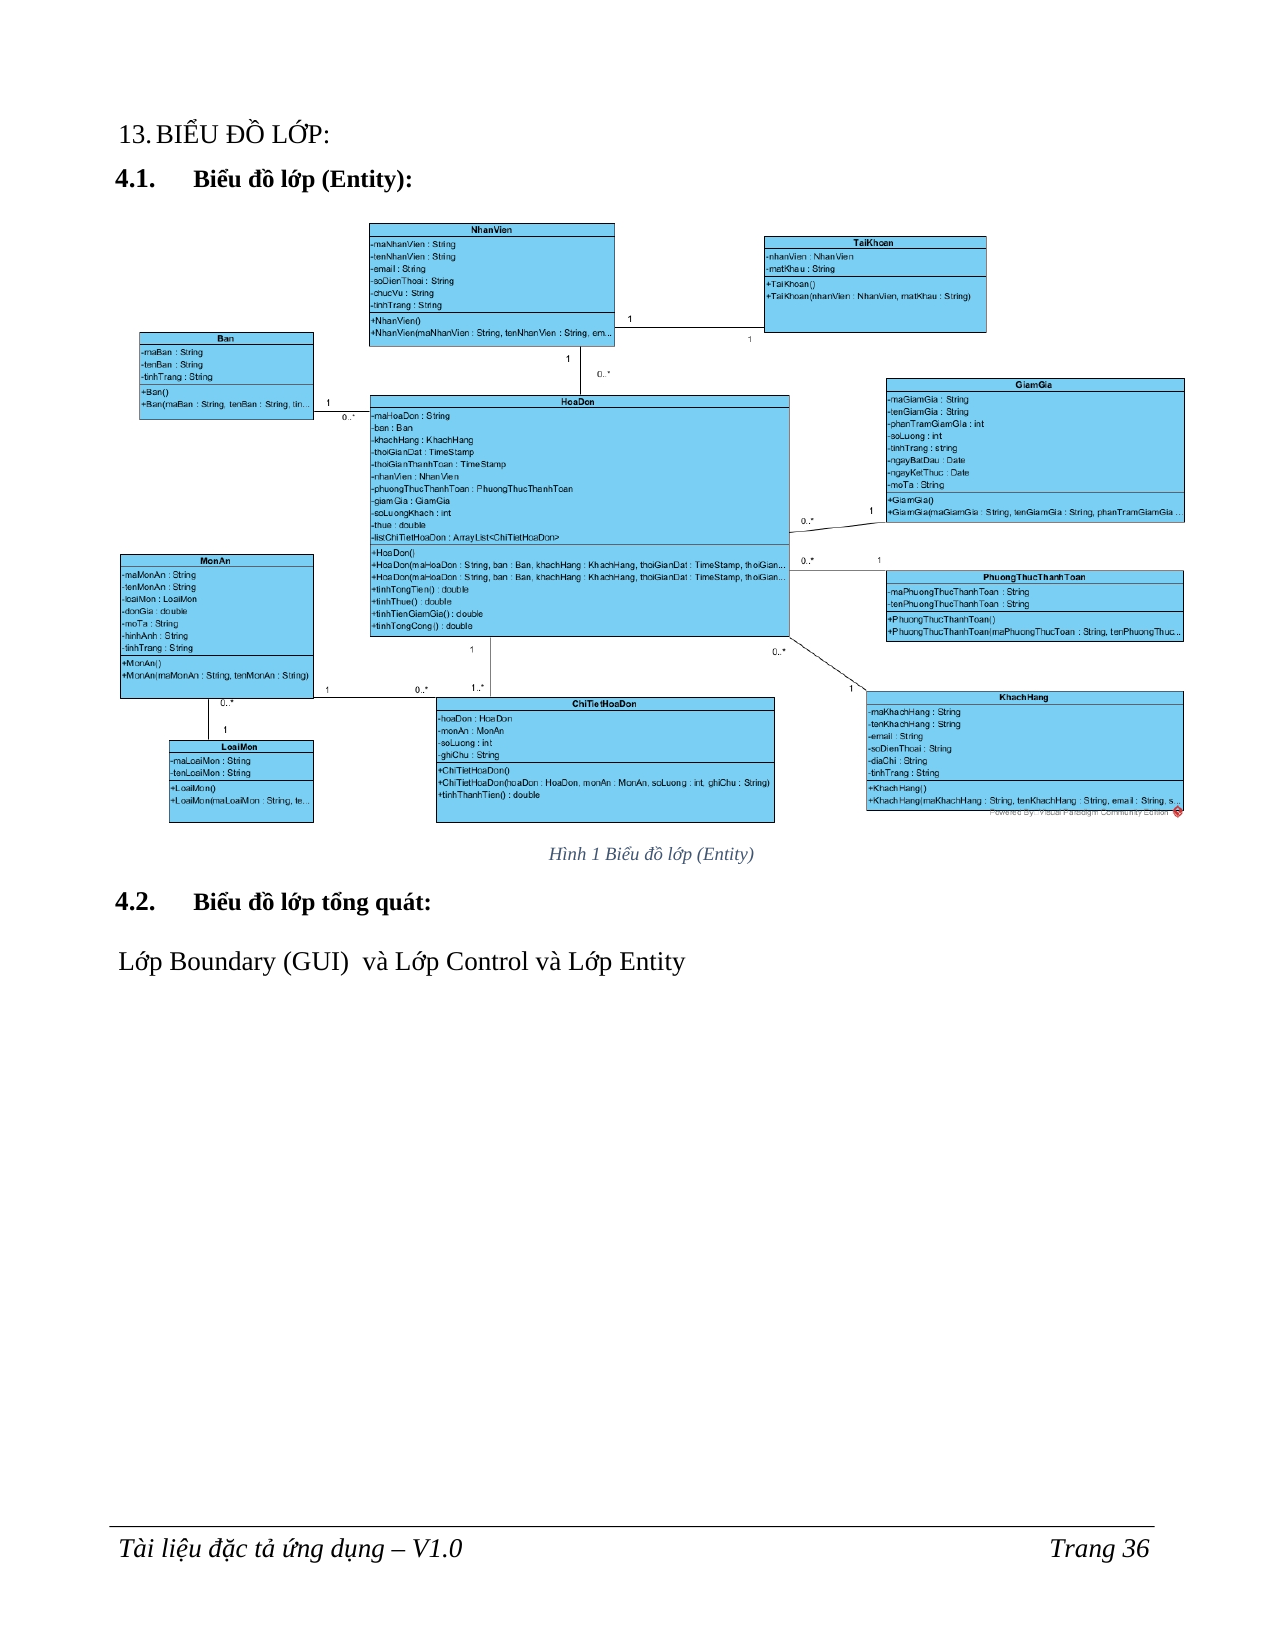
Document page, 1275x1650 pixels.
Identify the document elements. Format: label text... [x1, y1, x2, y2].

text Lớp Boundary (GUI) và Lớp Control và Lớp Entity [118, 945, 1186, 976]
subtitle Biểu đồ lớp tổng quát: [156, 886, 1186, 917]
text Hình 1 Biểu đồ lớp (Entity) [118, 843, 1186, 865]
subtitle BIỂU ĐỒ LỚP: [118, 118, 1186, 149]
picture [118, 221, 1187, 825]
subtitle Biểu đồ lớp (Entity): [156, 162, 1186, 193]
